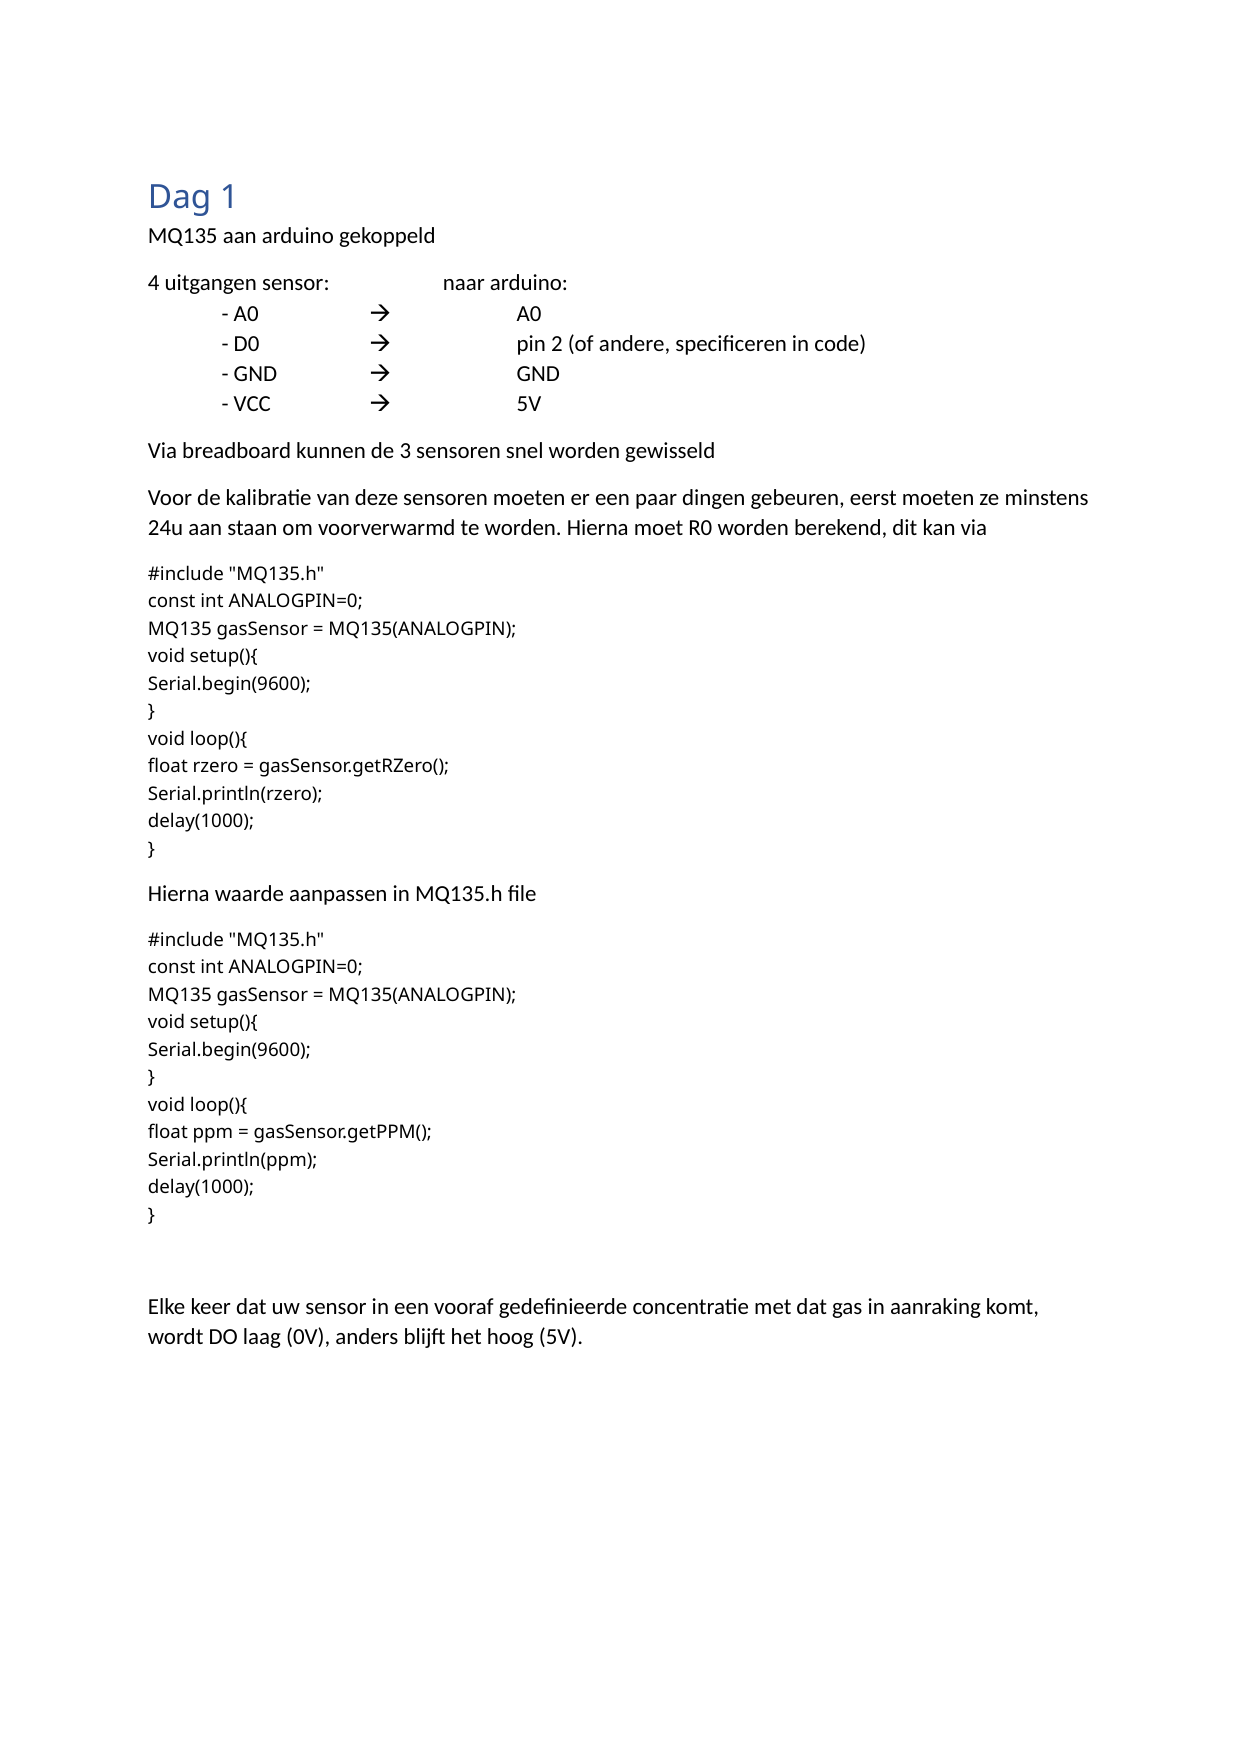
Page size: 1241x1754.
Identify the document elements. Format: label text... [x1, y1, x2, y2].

text Elke keer dat uw sensor in een vooraf gedefinieerde concentratie met dat gas in aanraking komt, wordt DO laag (0V), anders blijft het hoog (5V). [148, 1292, 1093, 1350]
text #include "MQ135.h" const int ANALOGPIN=0; MQ135 gasSensor = MQ135(ANALOGPIN); void setup(){ Serial.begin(9600); } void loop(){ float rzero = gasSensor.getRZero(); Serial.println(rzero); delay(1000); } [148, 560, 1093, 861]
text MQ135 aan arduino gekoppeld [148, 222, 1093, 249]
text Voor de kalibratie van deze sensoren moeten er een paar dingen gebeuren, eerst moeten ze minstens 24u aan staan om voorverwarmd te worden. Hierna moet R0 worden berekend, dit kan via [148, 483, 1093, 541]
text #include "MQ135.h" const int ANALOGPIN=0; MQ135 gasSensor = MQ135(ANALOGPIN); void setup(){ Serial.begin(9600); } void loop(){ float ppm = gasSensor.getPPM(); Serial.println(ppm); delay(1000); } [148, 926, 1093, 1227]
text Hierna waarde aanpassen in MQ135.h file [148, 879, 1093, 907]
text 4 uitgangen sensor: naar arduino: - A0 A0 - D0 pin 2 (of andere, specificeren in code) - GND GND - VCC 5V [148, 268, 1093, 417]
text Via breadboard kunnen de 3 sensoren snel worden gewisseld [148, 436, 1093, 464]
subtitle Dag 1 [148, 173, 1093, 218]
